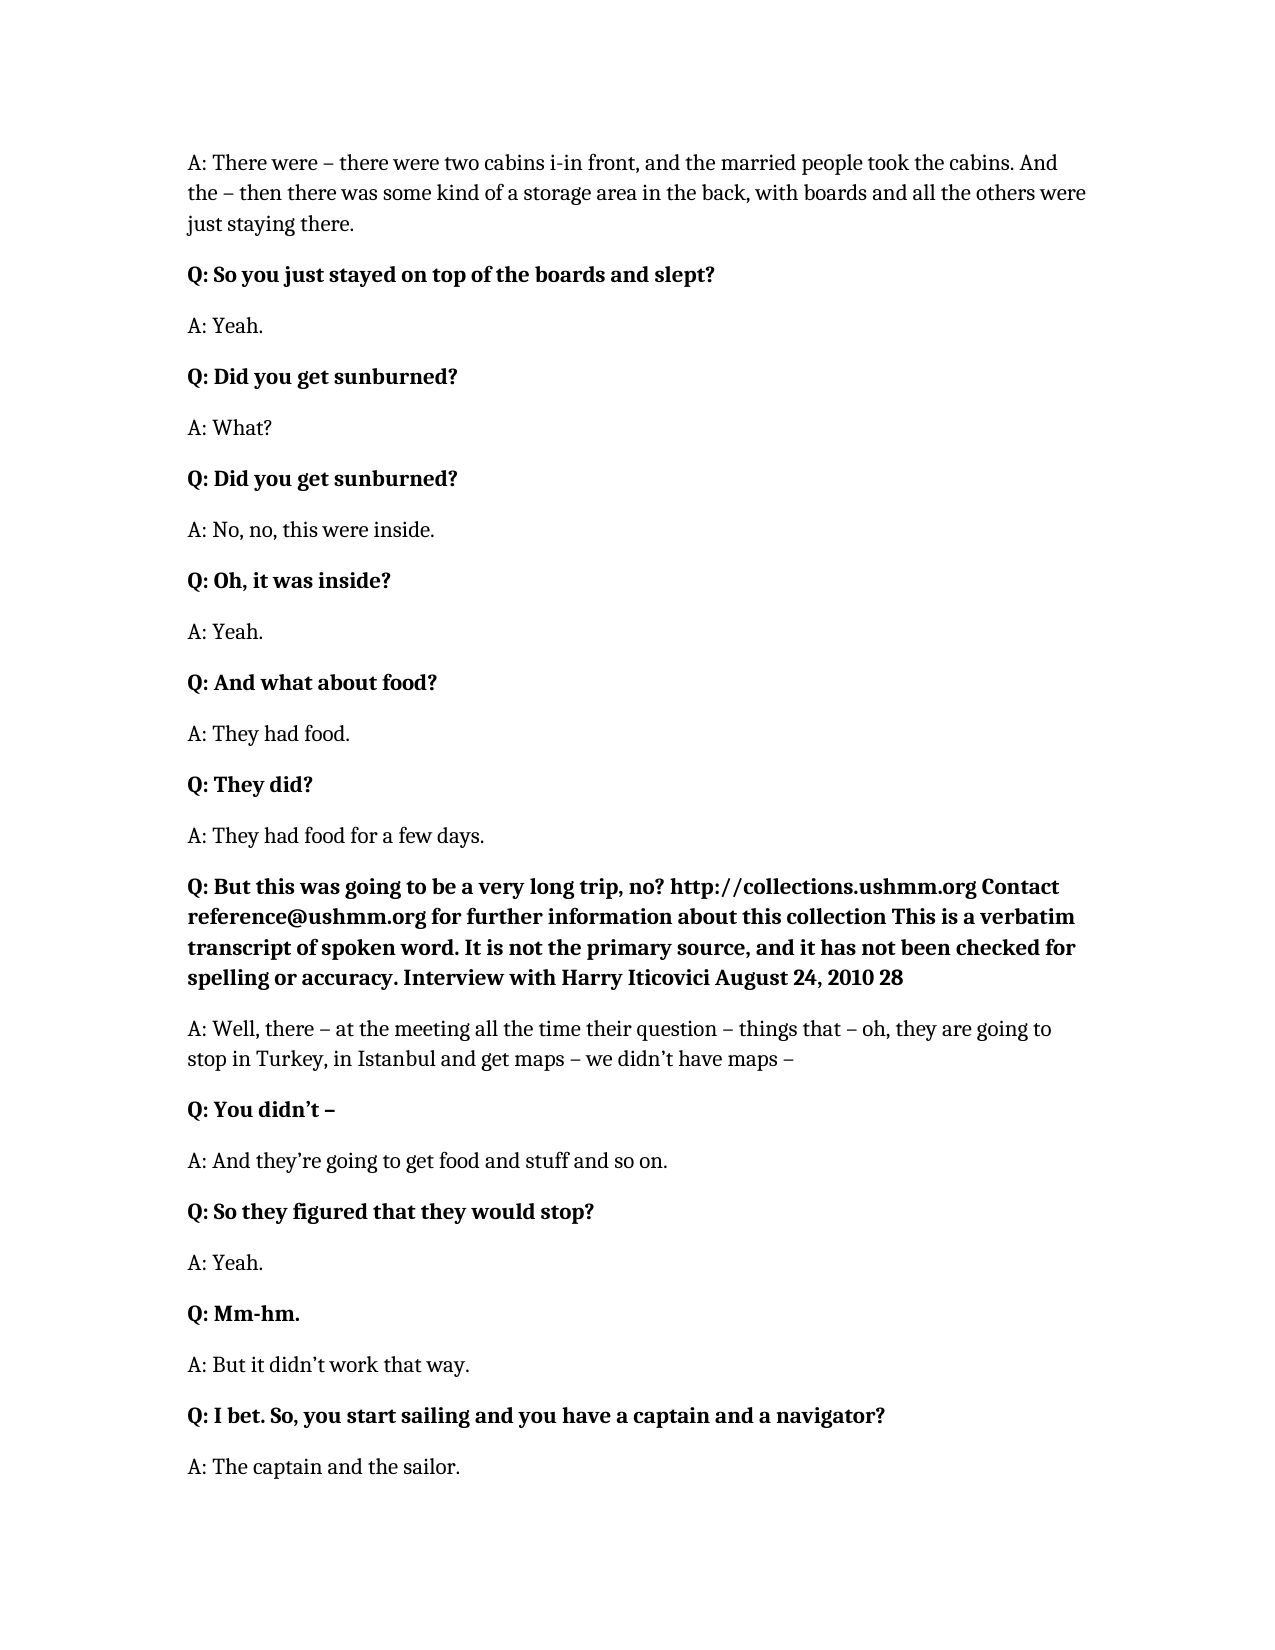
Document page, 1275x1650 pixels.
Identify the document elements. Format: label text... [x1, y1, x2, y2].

text A: Yeah. [187, 312, 1087, 339]
text A: There were – there were two cabins i-in front, and the married people took the cabins. And the – then there was some kind of a storage area in the back, with boards and all the others were just staying there. [187, 150, 1087, 237]
text Q: So they figured that they would stop? [187, 1199, 1087, 1225]
text Q: Did you get sunburned? [187, 363, 1087, 390]
text A: But it didn’t work that way. [187, 1352, 1087, 1378]
text A: What? [187, 414, 1087, 441]
text A: They had food for a few days. [187, 823, 1087, 849]
text Q: Oh, it was inside? [187, 568, 1087, 594]
text A: Yeah. [187, 619, 1087, 645]
text A: The captain and the sailor. [187, 1454, 1087, 1481]
text A: No, no, this were inside. [187, 517, 1087, 543]
text Q: You didn’t – [187, 1097, 1087, 1123]
text A: They had food. [187, 721, 1087, 747]
text Q: But this was going to be a very long trip, no? http://collections.ushmm.org Contact reference@ushmm.org for further information about this collection This is a verbatim transcript of spoken word. It is not the primary source, and it has not been checked for spelling or accuracy. Interview with Harry Iticovici August 24, 2010 28 [187, 874, 1087, 991]
text Q: Did you get sunburned? [187, 466, 1087, 492]
text A: And they’re going to get food and stuff and so on. [187, 1148, 1087, 1174]
text Q: I bet. So, you start sailing and you have a captain and a navigator? [187, 1403, 1087, 1429]
text Q: And what about food? [187, 670, 1087, 696]
text Q: So you just stayed on top of the boards and slept? [187, 261, 1087, 288]
text Q: They did? [187, 772, 1087, 798]
text Q: Mm-hm. [187, 1301, 1087, 1327]
text A: Well, there – at the meeting all the time their question – things that – oh, they are going to stop in Turkey, in Istanbul and get maps – we didn’t have maps – [187, 1016, 1087, 1072]
text A: Yeah. [187, 1250, 1087, 1276]
